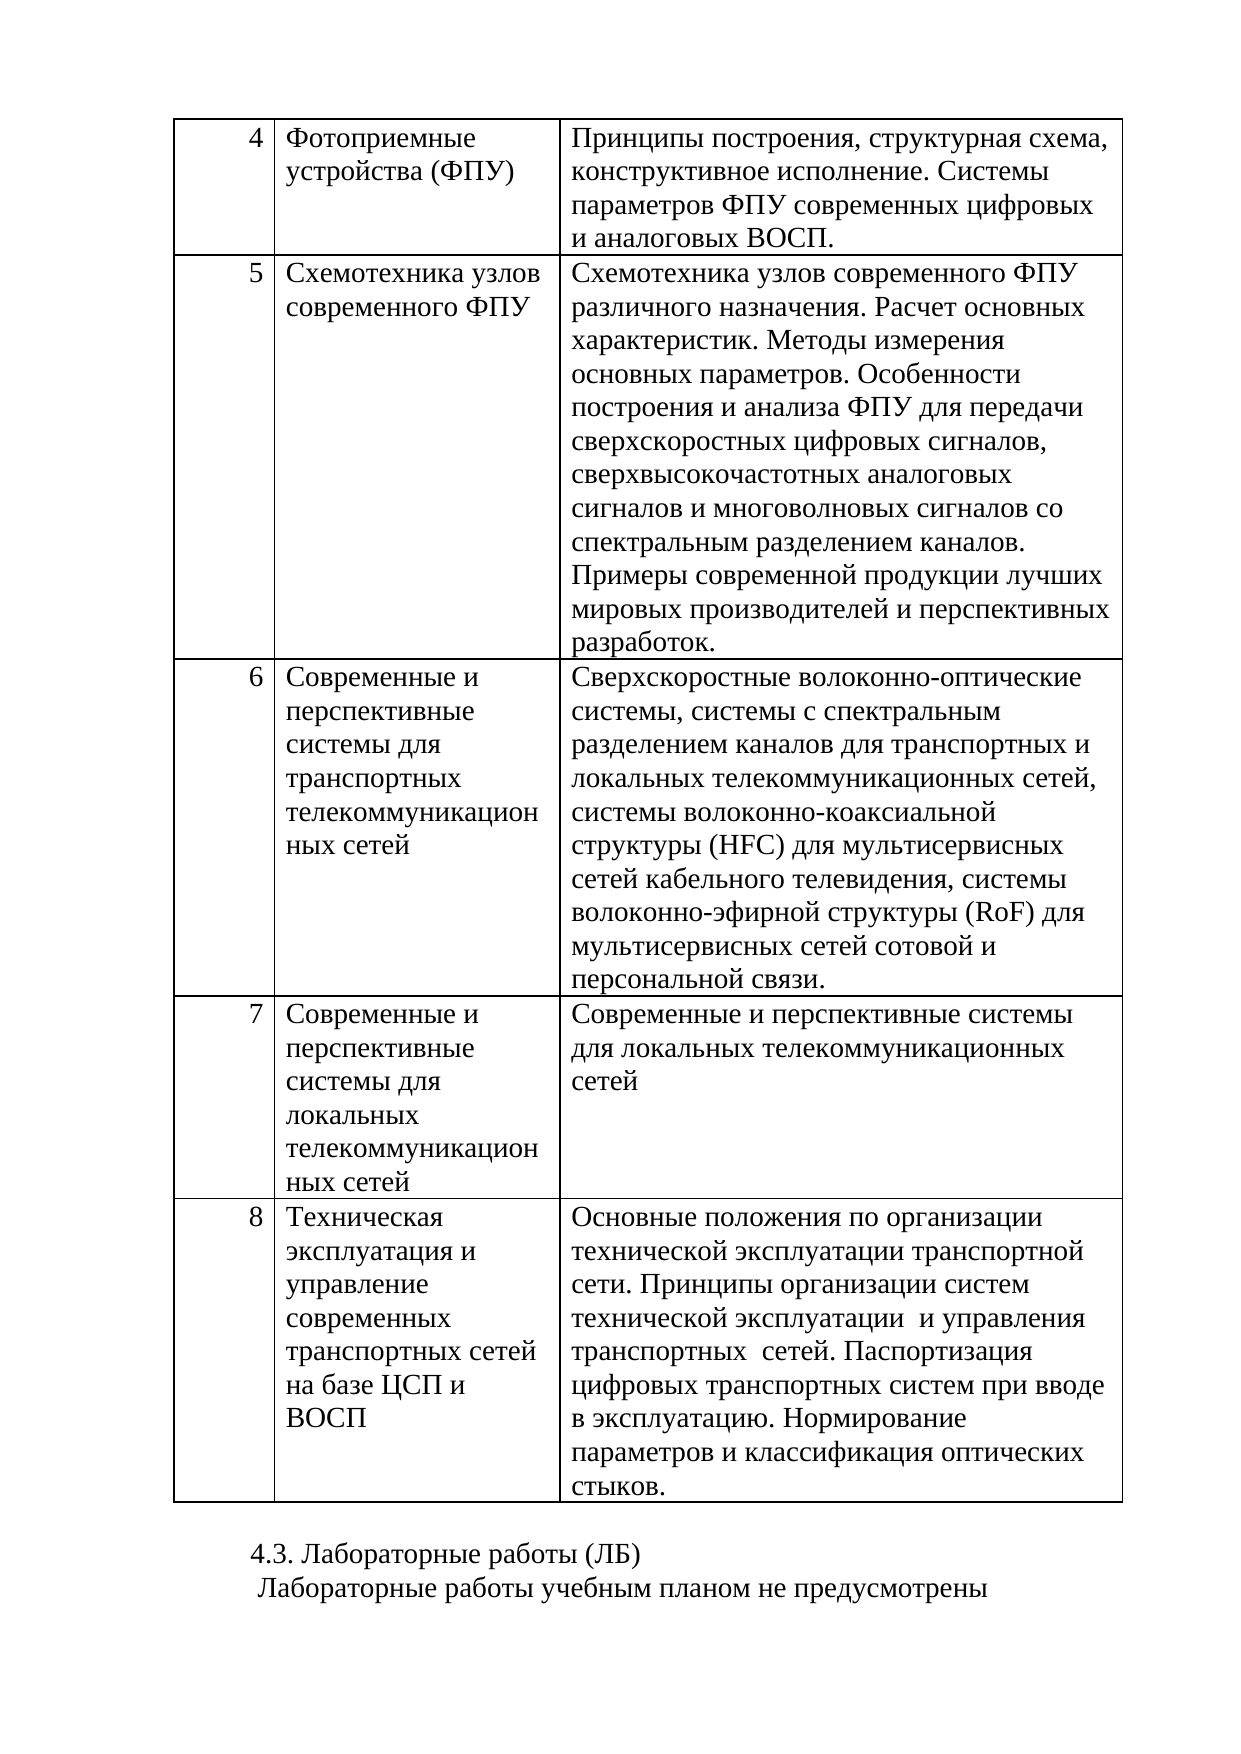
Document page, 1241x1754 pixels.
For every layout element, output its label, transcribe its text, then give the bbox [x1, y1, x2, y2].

table_cell Современные и перспективные системы для транспортных телекоммуникационных сетей [275, 660, 559, 995]
table_cell Схемотехника узлов современного ФПУ различного назначения. Расчет основных характеристик. Методы измерения основных параметров. Особенности построения и анализа ФПУ для передачи сверхскоростных цифровых сигналов, сверхвысокочастотных аналоговых сигналов и многоволновых сигналов со спектральным разделением каналов. Примеры современной продукции лучших мировых производителей и перспективных разработок. [561, 256, 1122, 658]
text Лабораторные работы учебным планом не предусмотрены [177, 1570, 1152, 1603]
table_cell Техническая эксплуатация и управление современных транспортных сетей на базе ЦСП и ВОСП [275, 1199, 559, 1501]
table_cell Современные и перспективные системы для локальных телекоммуникационных сетей [275, 997, 559, 1198]
table_cell Фотоприемные устройства (ФПУ) [275, 120, 559, 254]
table_cell Сверхскоростные волоконно-оптические системы, системы с спектральным разделением каналов для транспортных и локальных телекоммуникационных сетей, системы волоконно-коаксиальной структуры (HFC) для мультисервисных сетей кабельного телевидения, системы волоконно-эфирной структуры (RoF) для мультисервисных сетей сотовой и персональной связи. [561, 660, 1122, 995]
table_cell 4 [175, 120, 274, 254]
table_cell Принципы построения, структурная схема, конструктивное исполнение. Системы параметров ФПУ современных цифровых и аналоговых ВОСП. [561, 120, 1122, 254]
text 4.3. Лабораторные работы (ЛБ) [177, 1536, 1152, 1570]
table_cell 6 [175, 660, 274, 995]
table_cell Схемотехника узлов современного ФПУ [275, 256, 559, 658]
table_cell 7 [175, 997, 274, 1198]
table_cell 8 [175, 1199, 274, 1501]
table_cell 5 [175, 256, 274, 658]
table_cell Современные и перспективные системы для локальных телекоммуникационных сетей [561, 997, 1122, 1198]
table_cell Основные положения по организации технической эксплуатации транспортной сети. Принципы организации систем технической эксплуатации и управления транспортных сетей. Паспортизация цифровых транспортных систем при вводе в эксплуатацию. Нормирование параметров и классификация оптических стыков. [561, 1199, 1122, 1501]
